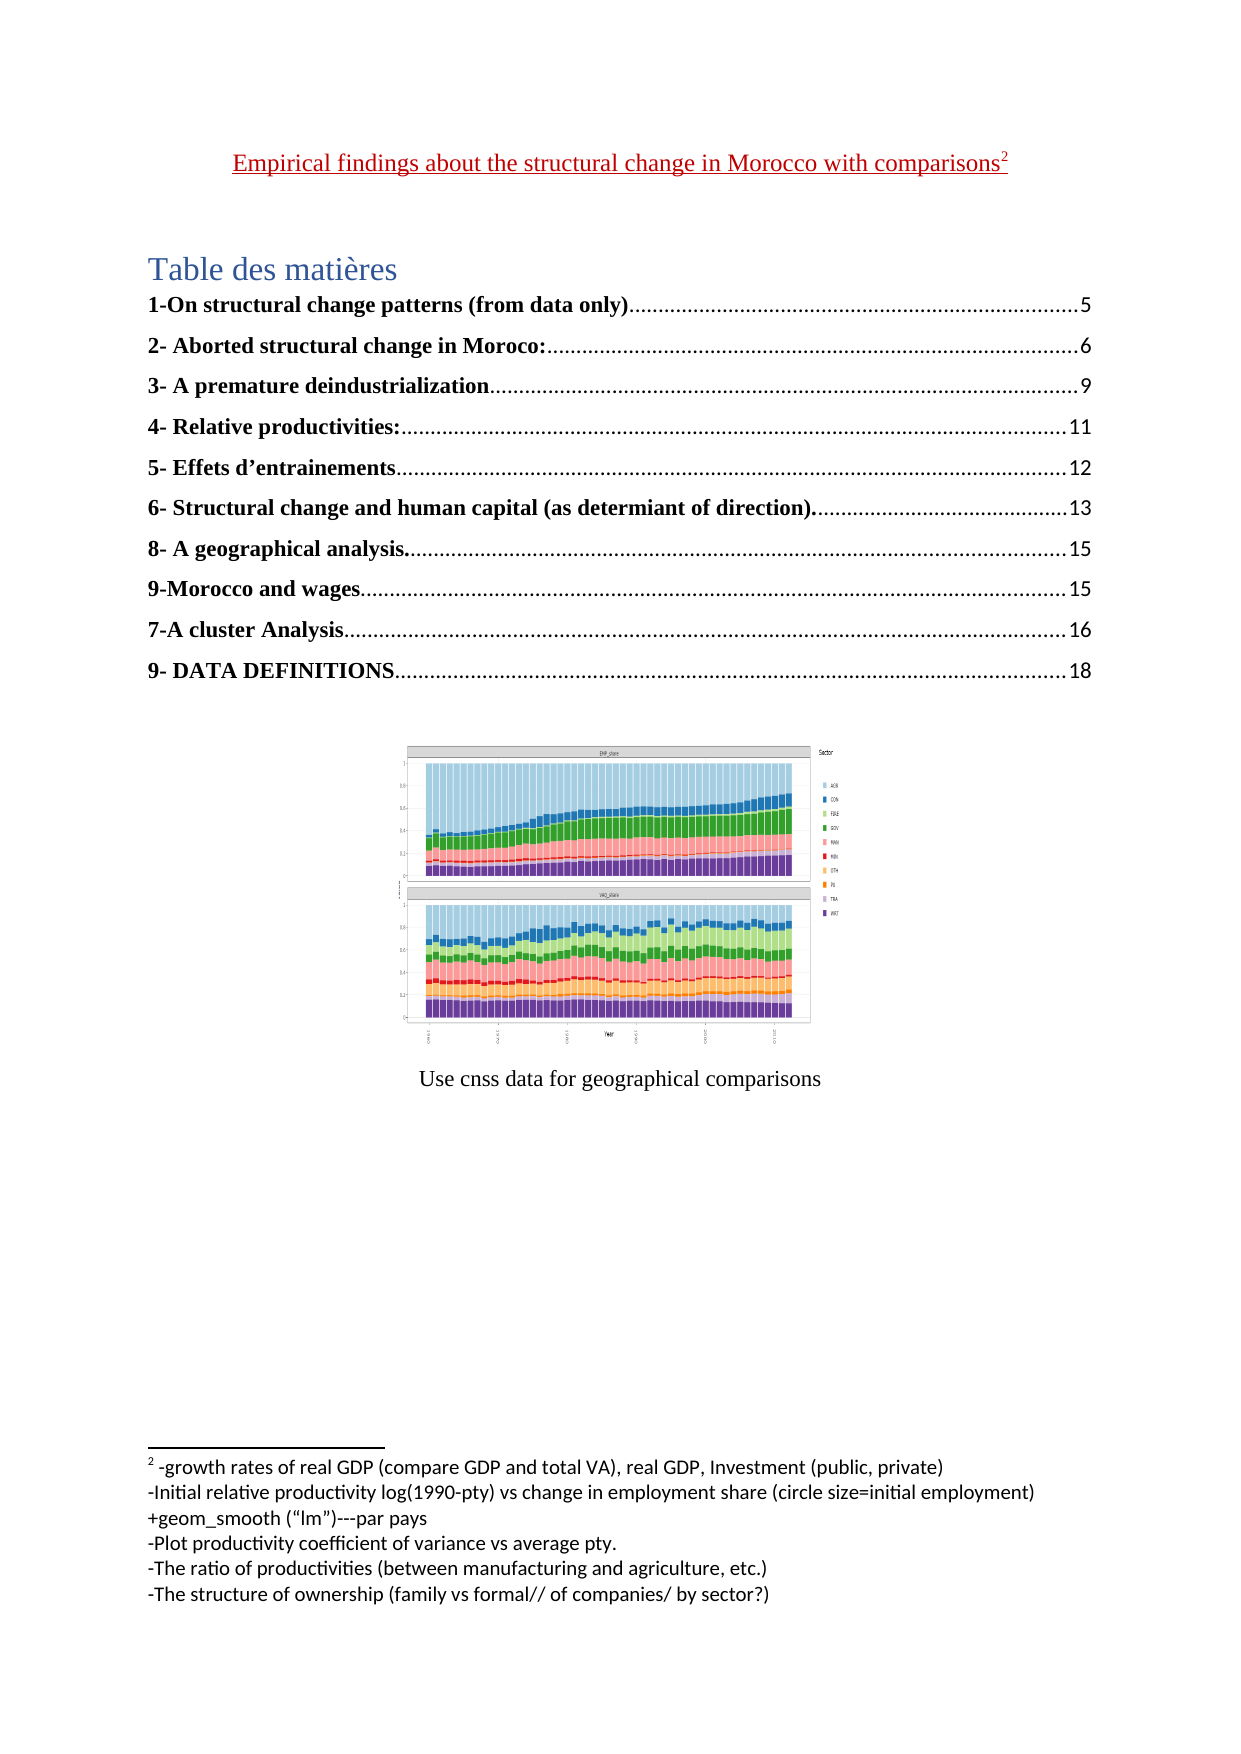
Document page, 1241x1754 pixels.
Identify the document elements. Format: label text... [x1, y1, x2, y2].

picture [398, 741, 842, 1047]
text Empirical findings about the structural change in Morocco with comparisons [148, 148, 1093, 176]
text Use cnss data for geographical comparisons [148, 1065, 1093, 1091]
